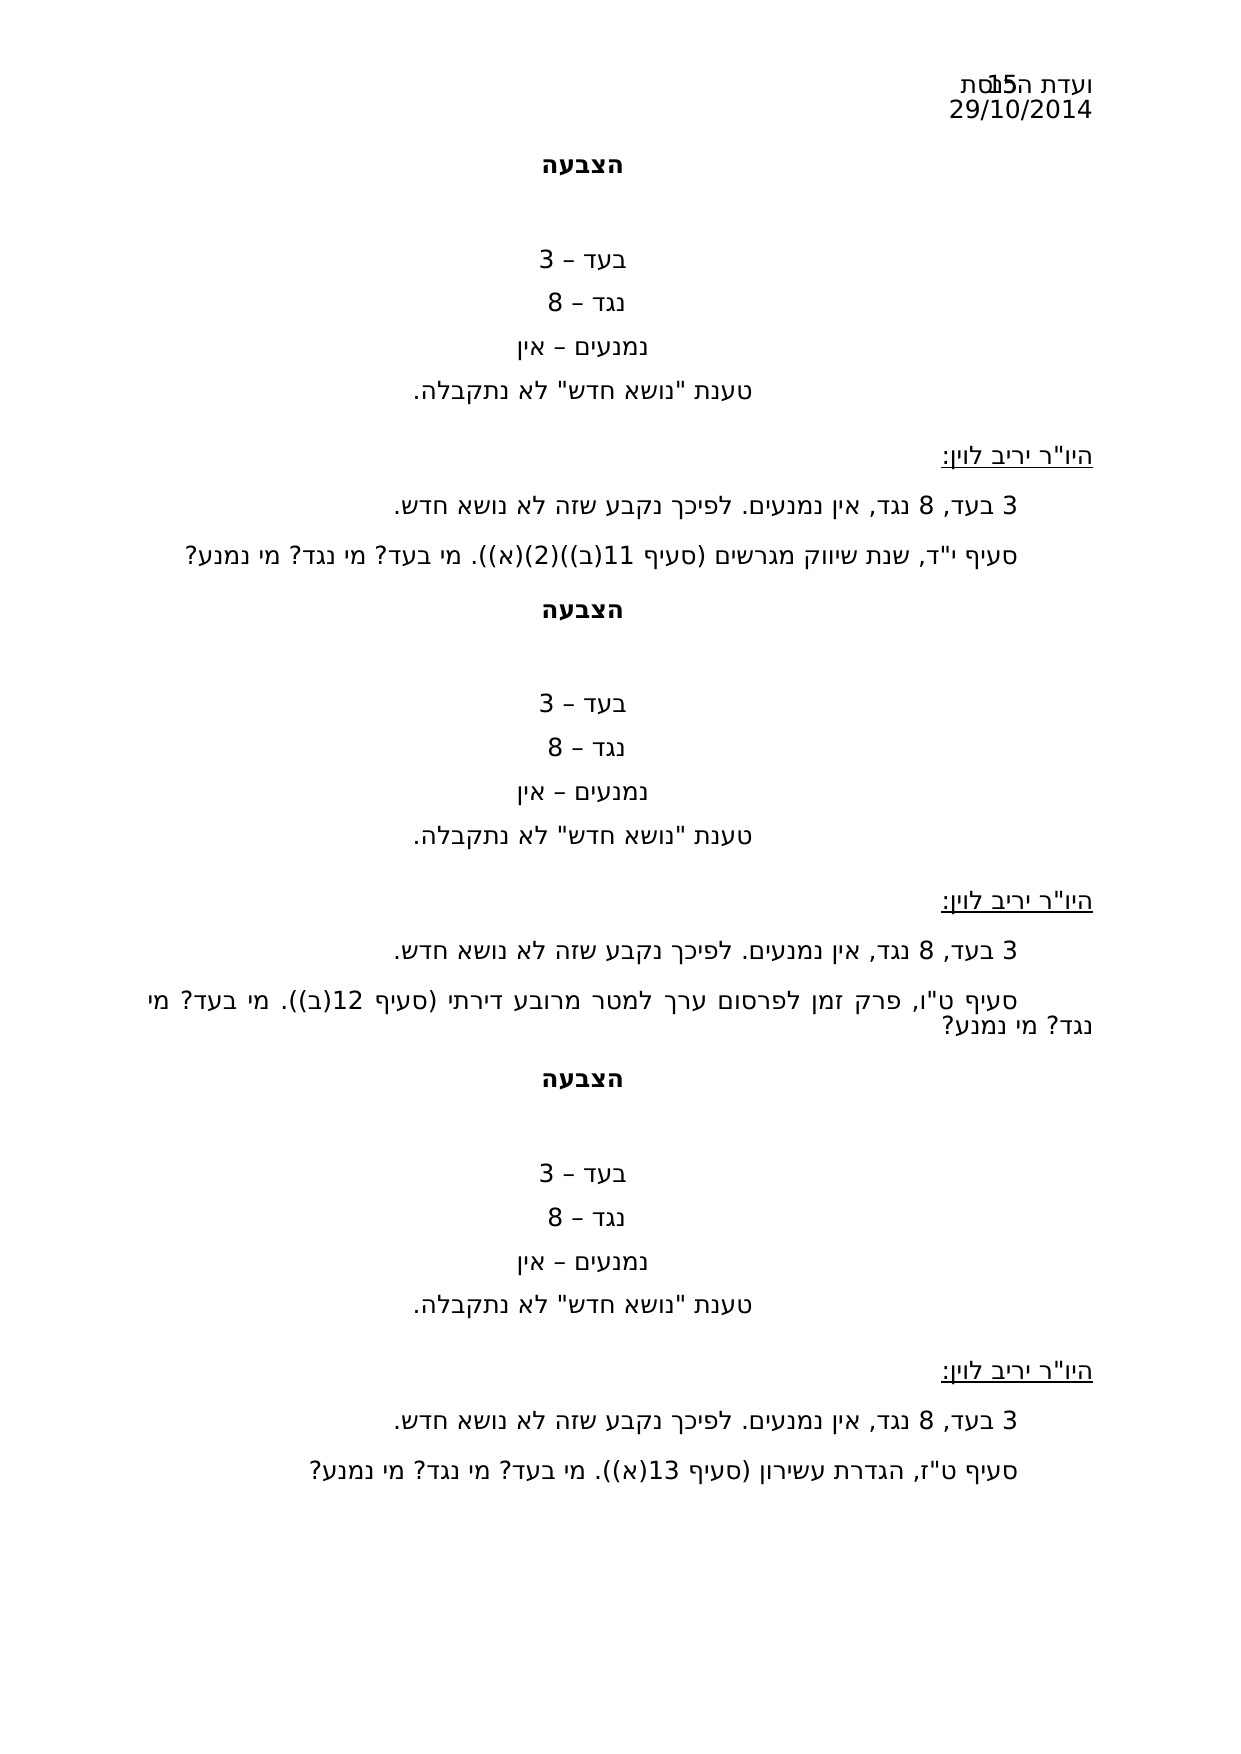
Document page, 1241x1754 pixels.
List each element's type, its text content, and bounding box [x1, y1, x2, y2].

text היו"ר יריב לוין: [147, 445, 1093, 470]
text היו"ר יריב לוין: [147, 889, 1093, 914]
text סעיף ט"ז, הגדרת עשירון (סעיף 13(א)). מי בעד? מי נגד? מי נמנע? [147, 1459, 1093, 1484]
text סעיף ט"ו, פרק זמן לפרסום ערך למטר מרובע דירתי (סעיף 12(ב)). מי בעד? מי נגד? מי נמנע? [147, 989, 1093, 1039]
text היו"ר יריב לוין: [147, 1359, 1093, 1384]
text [147, 1409, 1093, 1434]
text נגד – 8 [147, 288, 1093, 318]
text הצבעה [147, 150, 1093, 179]
text סעיף י"ד, שנת שיווק מגרשים (סעיף 11(ב))(2)(א)). מי בעד? מי נגד? מי נמנע? [147, 545, 1093, 570]
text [147, 495, 1093, 520]
text 3 בעד, 8 נגד, אין נמנעים. לפיכך נקבע שזה לא נושא חדש. [147, 939, 1093, 964]
text בעד – 3 [147, 245, 1093, 274]
text נגד – 8 [147, 733, 1093, 762]
text בעד – 3 [147, 1159, 1093, 1188]
text נמנעים – אין [147, 777, 1093, 806]
text נגד – 8 [147, 1203, 1093, 1232]
text הצבעה [147, 1064, 1093, 1094]
text טענת "נושא חדש" לא נתקבלה. [147, 821, 1093, 850]
text נמנעים – אין [147, 1247, 1093, 1276]
text נמנעים – אין [147, 332, 1093, 361]
text טענת "נושא חדש" לא נתקבלה. [147, 376, 1093, 405]
text טענת "נושא חדש" לא נתקבלה. [147, 1291, 1093, 1320]
text בעד – 3 [147, 689, 1093, 719]
text הצבעה [147, 595, 1093, 624]
